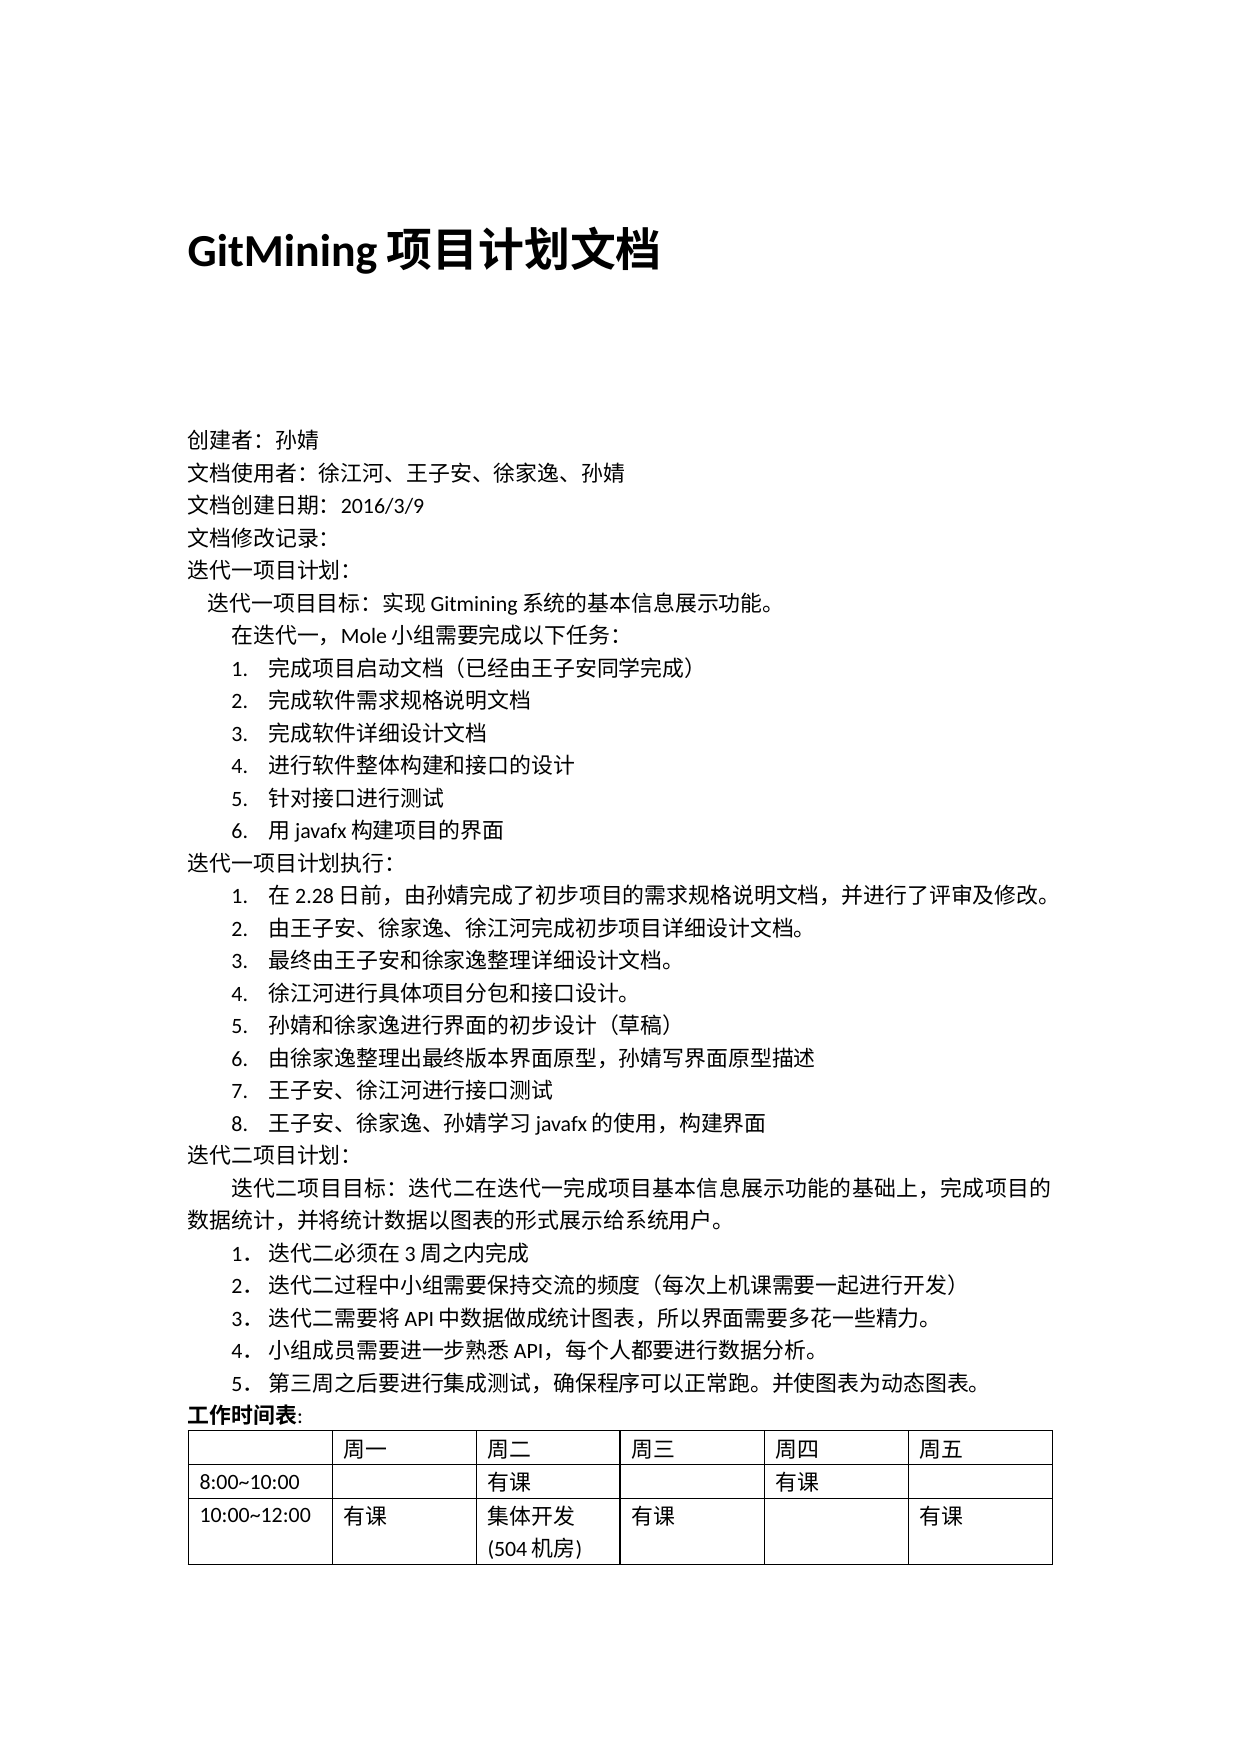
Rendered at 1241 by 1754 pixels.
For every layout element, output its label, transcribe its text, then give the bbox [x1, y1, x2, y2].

text 迭代二项目目标：迭代二在迭代一完成项目基本信息展示功能的基础上，完成项目的数据统计，并将统计数据以图表的形式展示给系统用户。 [187, 1170, 1053, 1235]
table_cell 有课 [621, 1499, 764, 1563]
text 在迭代一，Mole小组需要完成以下任务： [187, 618, 1053, 650]
table_cell [909, 1465, 1052, 1497]
table_cell 有课 [477, 1465, 619, 1497]
list 在2.28日前，由孙婧完成了初步项目的需求规格说明文档，并进行了评审及修改。 [231, 878, 1053, 910]
table_cell 8:00~10:00 [189, 1465, 332, 1497]
list 用javafx构建项目的界面 [231, 813, 1053, 845]
list 徐江河进行具体项目分包和接口设计。 [231, 975, 1053, 1008]
list 小组成员需要进一步熟悉API，每个人都要进行数据分析。 [231, 1333, 1053, 1365]
text 迭代二项目计划： [187, 1138, 1053, 1170]
list 王子安、徐家逸、孙婧学习javafx的使用，构建界面 [231, 1105, 1053, 1138]
table_cell 有课 [333, 1499, 476, 1563]
list 完成项目启动文档（已经由王子安同学完成） [231, 650, 1053, 683]
table_header 周一 [333, 1431, 476, 1464]
list 迭代二需要将API中数据做成统计图表，所以界面需要多花一些精力。 [231, 1300, 1053, 1333]
list 第三周之后要进行集成测试，确保程序可以正常跑。并使图表为动态图表。 [231, 1365, 1053, 1398]
text 创建者：孙婧 [187, 423, 1053, 455]
list 迭代二必须在3周之内完成 [231, 1235, 1053, 1268]
table_cell [333, 1465, 476, 1497]
list 迭代二过程中小组需要保持交流的频度（每次上机课需要一起进行开发） [231, 1268, 1053, 1300]
list 完成软件需求规格说明文档 [231, 683, 1053, 715]
table_cell 有课 [909, 1499, 1052, 1563]
list 孙婧和徐家逸进行界面的初步设计（草稿） [231, 1008, 1053, 1040]
table_header 周四 [765, 1431, 908, 1464]
text 迭代一项目计划执行： [187, 845, 1053, 878]
list 针对接口进行测试 [231, 780, 1053, 813]
table_cell [621, 1465, 764, 1497]
table_cell 有课 [765, 1465, 908, 1497]
text 工作时间表: [187, 1398, 1053, 1430]
table_header 周五 [909, 1431, 1052, 1464]
table_cell 10:00~12:00 [189, 1499, 332, 1563]
list 进行软件整体构建和接口的设计 [231, 748, 1053, 780]
list 由徐家逸整理出最终版本界面原型，孙婧写界面原型描述 [231, 1040, 1053, 1073]
subtitle GitMining项目计划文档 [187, 197, 1053, 295]
list 王子安、徐江河进行接口测试 [231, 1073, 1053, 1105]
text 迭代一项目目标：实现Gitmining系统的基本信息展示功能。 [187, 585, 1053, 618]
list 最终由王子安和徐家逸整理详细设计文档。 [231, 943, 1053, 975]
list 由王子安、徐家逸、徐江河完成初步项目详细设计文档。 [231, 910, 1053, 943]
text 迭代一项目计划： [187, 553, 1053, 585]
list 完成软件详细设计文档 [231, 715, 1053, 748]
table_cell [765, 1499, 908, 1563]
text 文档修改记录： [187, 520, 1053, 553]
table_header 周三 [621, 1431, 764, 1464]
text 文档创建日期：2016/3/9 [187, 488, 1053, 520]
table_header 周二 [477, 1431, 619, 1464]
table_cell 集体开发 (504机房) [477, 1499, 619, 1563]
table_header [189, 1431, 332, 1464]
text 文档使用者：徐江河、王子安、徐家逸、孙婧 [187, 455, 1053, 488]
